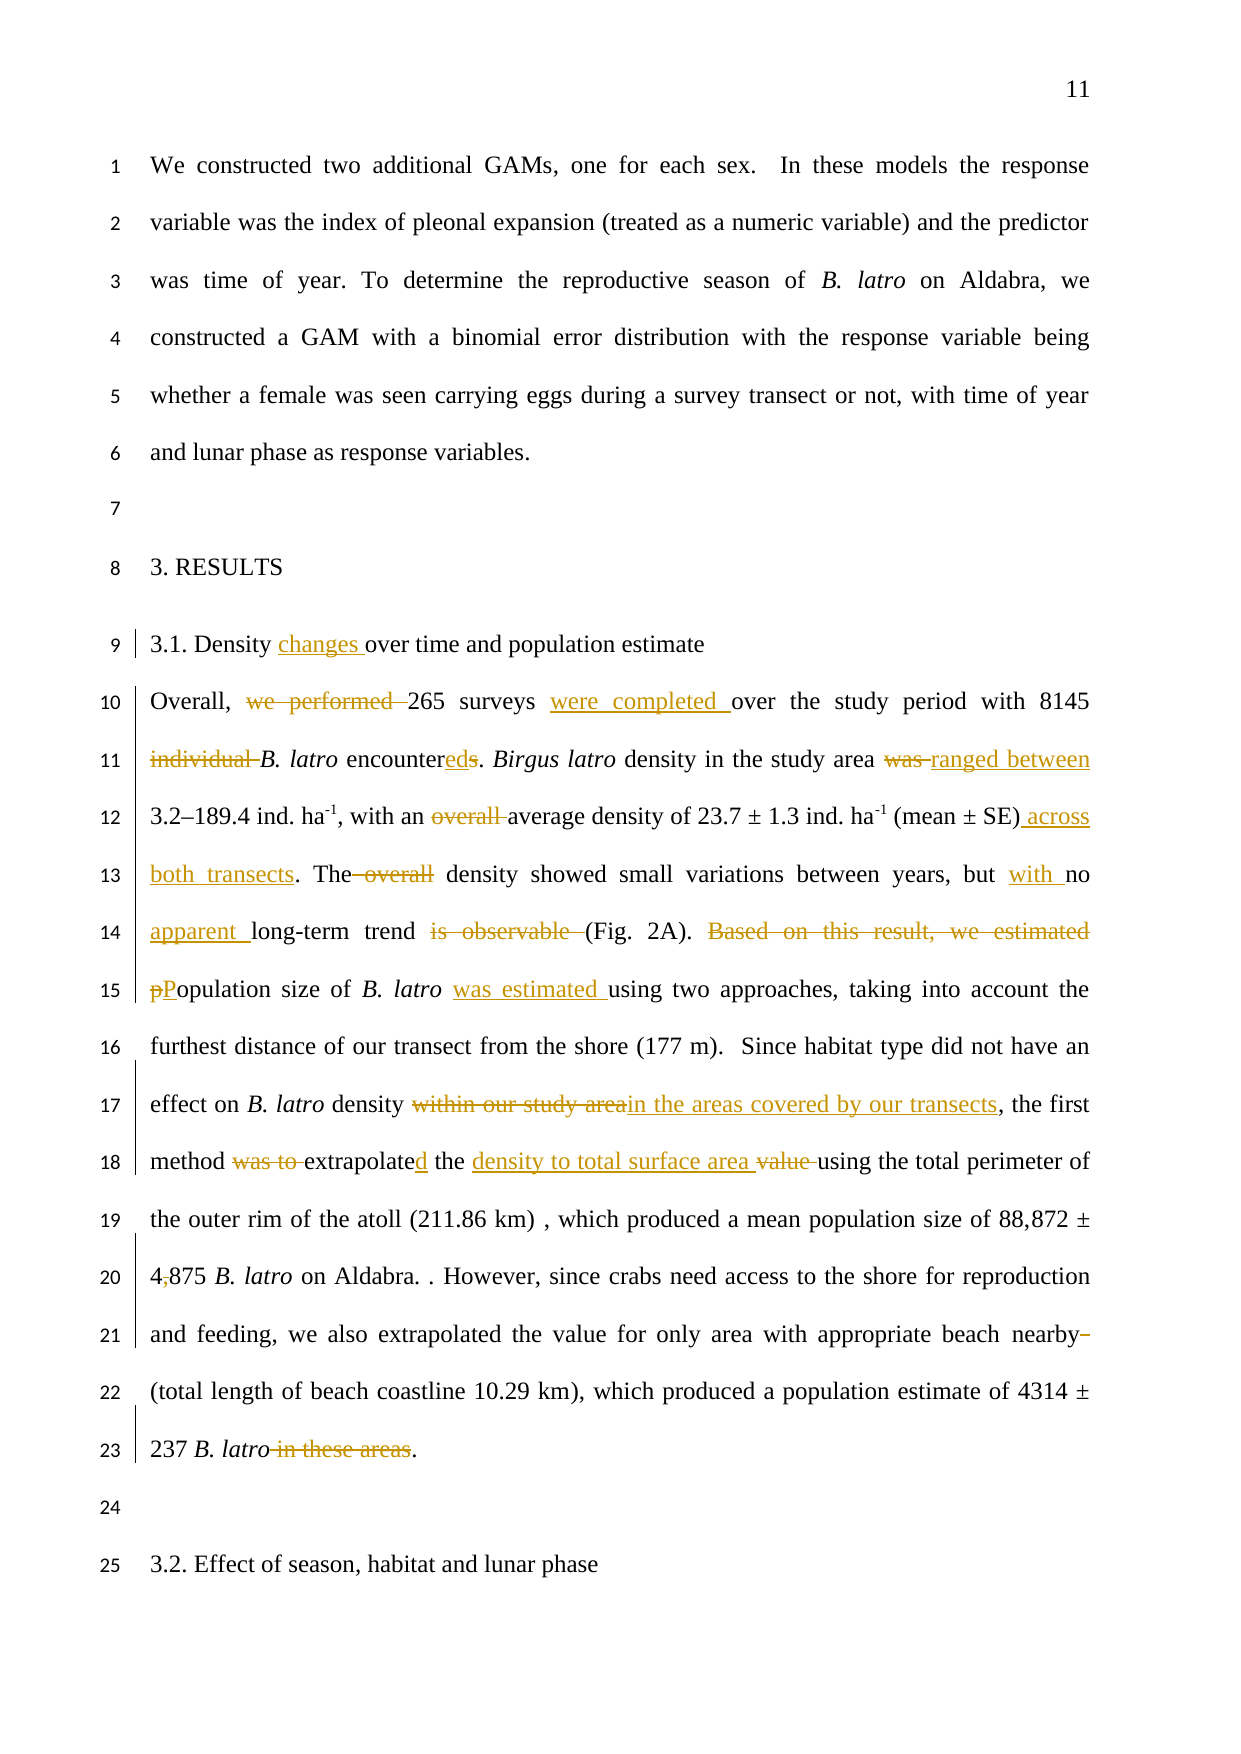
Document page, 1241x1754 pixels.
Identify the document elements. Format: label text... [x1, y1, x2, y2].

text 3.1. Density over time and population estimate [150, 629, 1090, 657]
text 3. RESULTS [150, 552, 1090, 581]
text Overall, 265 surveys over the study period with 8145 B. latro encounter. Birgus latro density in the study area 3.2–189.4 ind. ha-1, with an average density of 23.7 ± 1.3 ind. ha-1 (mean ± SE). The density showed small variations between years, but no long-term trend (Fig. 2A). opulation size of B. latro using two approaches, taking into account the furthest distance of our transect from the shore (177 m). Since habitat type did not have an effect on B. latro density , the first method extrapolate the using the total perimeter of the outer rim of the atoll (211.86 km) , which produced a mean population size of 88,872 ± 4875 B. latro on Aldabra. . However, since crabs need access to the shore for reproduction and feeding, we also extrapolated the value for only area with appropriate beach nearby (total length of beach coastline 10.29 km), which produced a population estimate of 4314 ± 237 B. latro. [150, 686, 1090, 1462]
text 3.2. Effect of season, habitat and lunar phase [150, 1549, 1090, 1577]
text We constructed two additional GAMs, one for each sex. In these models the response variable was the index of pleonal expansion (treated as a numeric variable) and the predictor was time of year. To determine the reproductive season of B. latro on Aldabra, we constructed a GAM with a binomial error distribution with the response variable being whether a female was seen carrying eggs during a survey transect or not, with time of year and lunar phase as response variables. [150, 150, 1090, 466]
